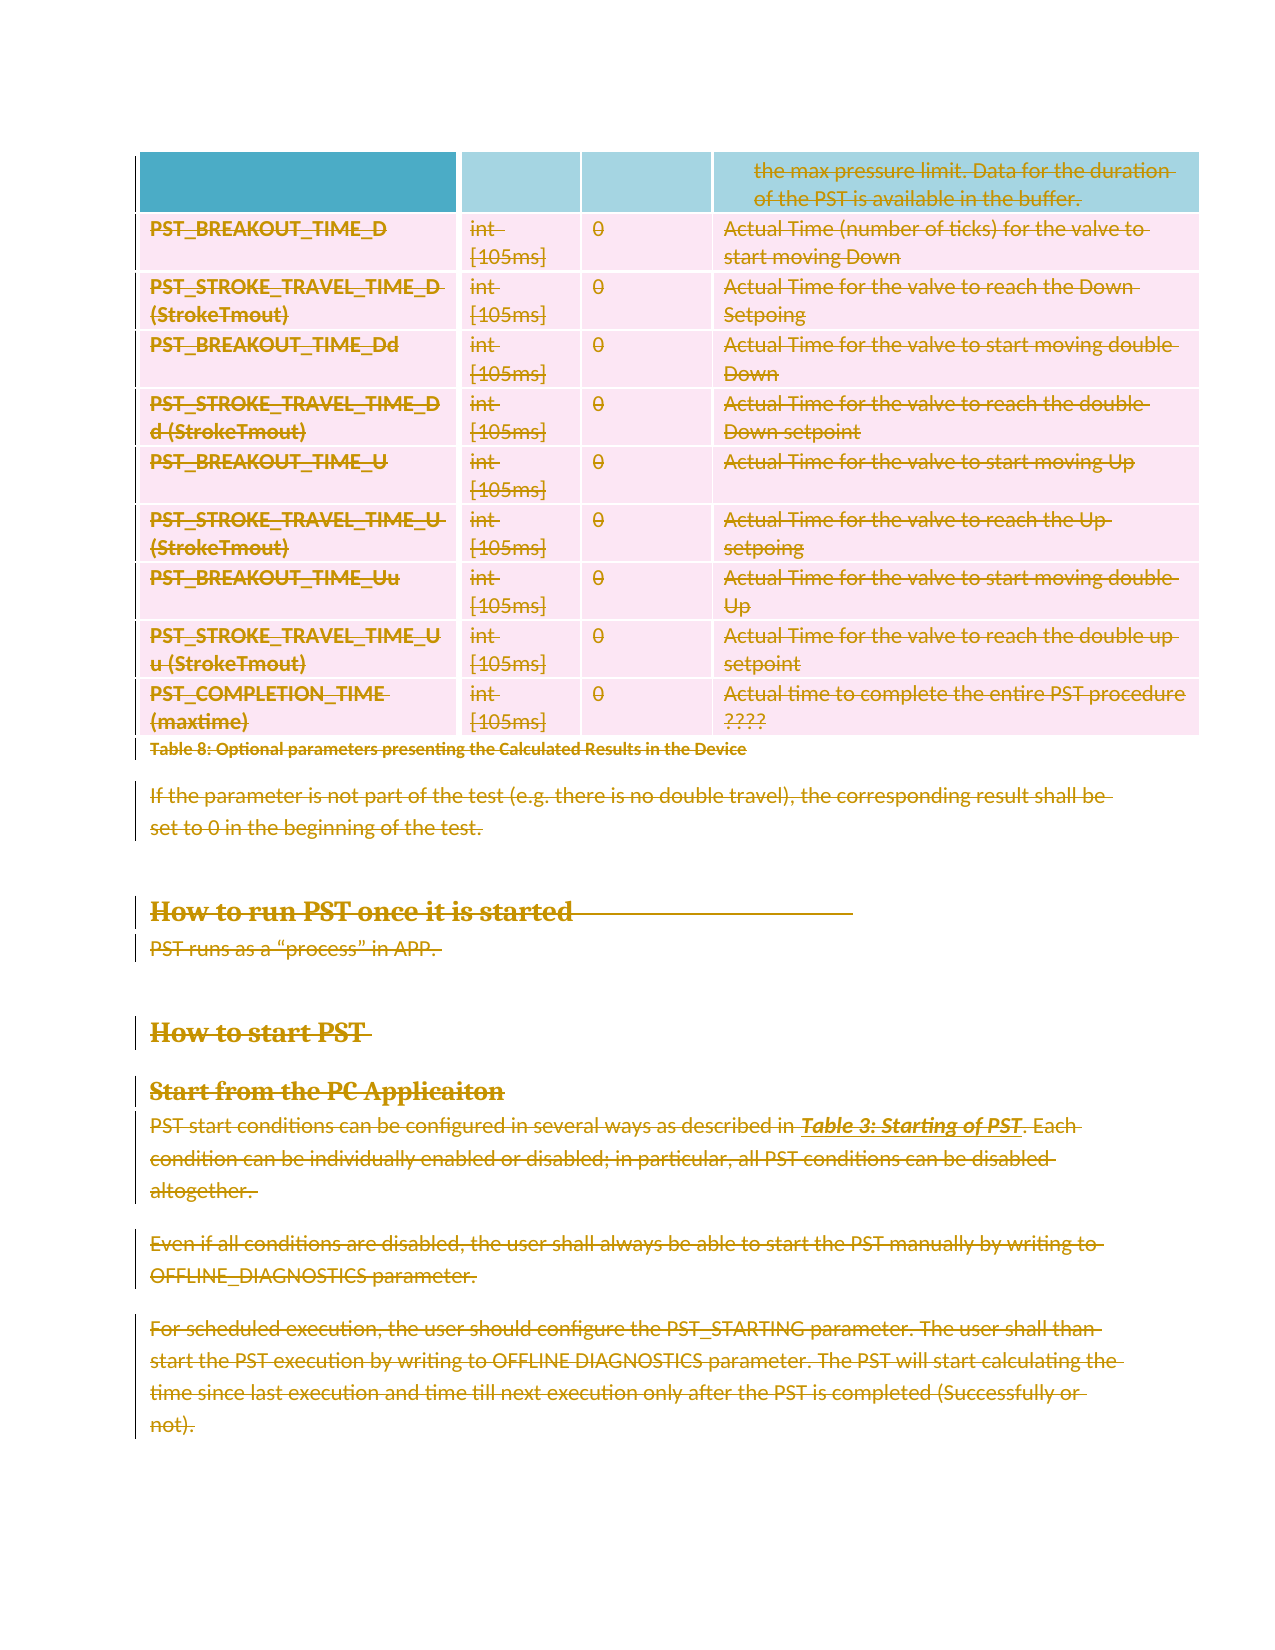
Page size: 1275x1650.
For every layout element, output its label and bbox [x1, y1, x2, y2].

table_cell [140, 152, 456, 212]
table_cell [582, 152, 711, 212]
table_cell [462, 152, 580, 212]
table_cell [714, 152, 1199, 212]
